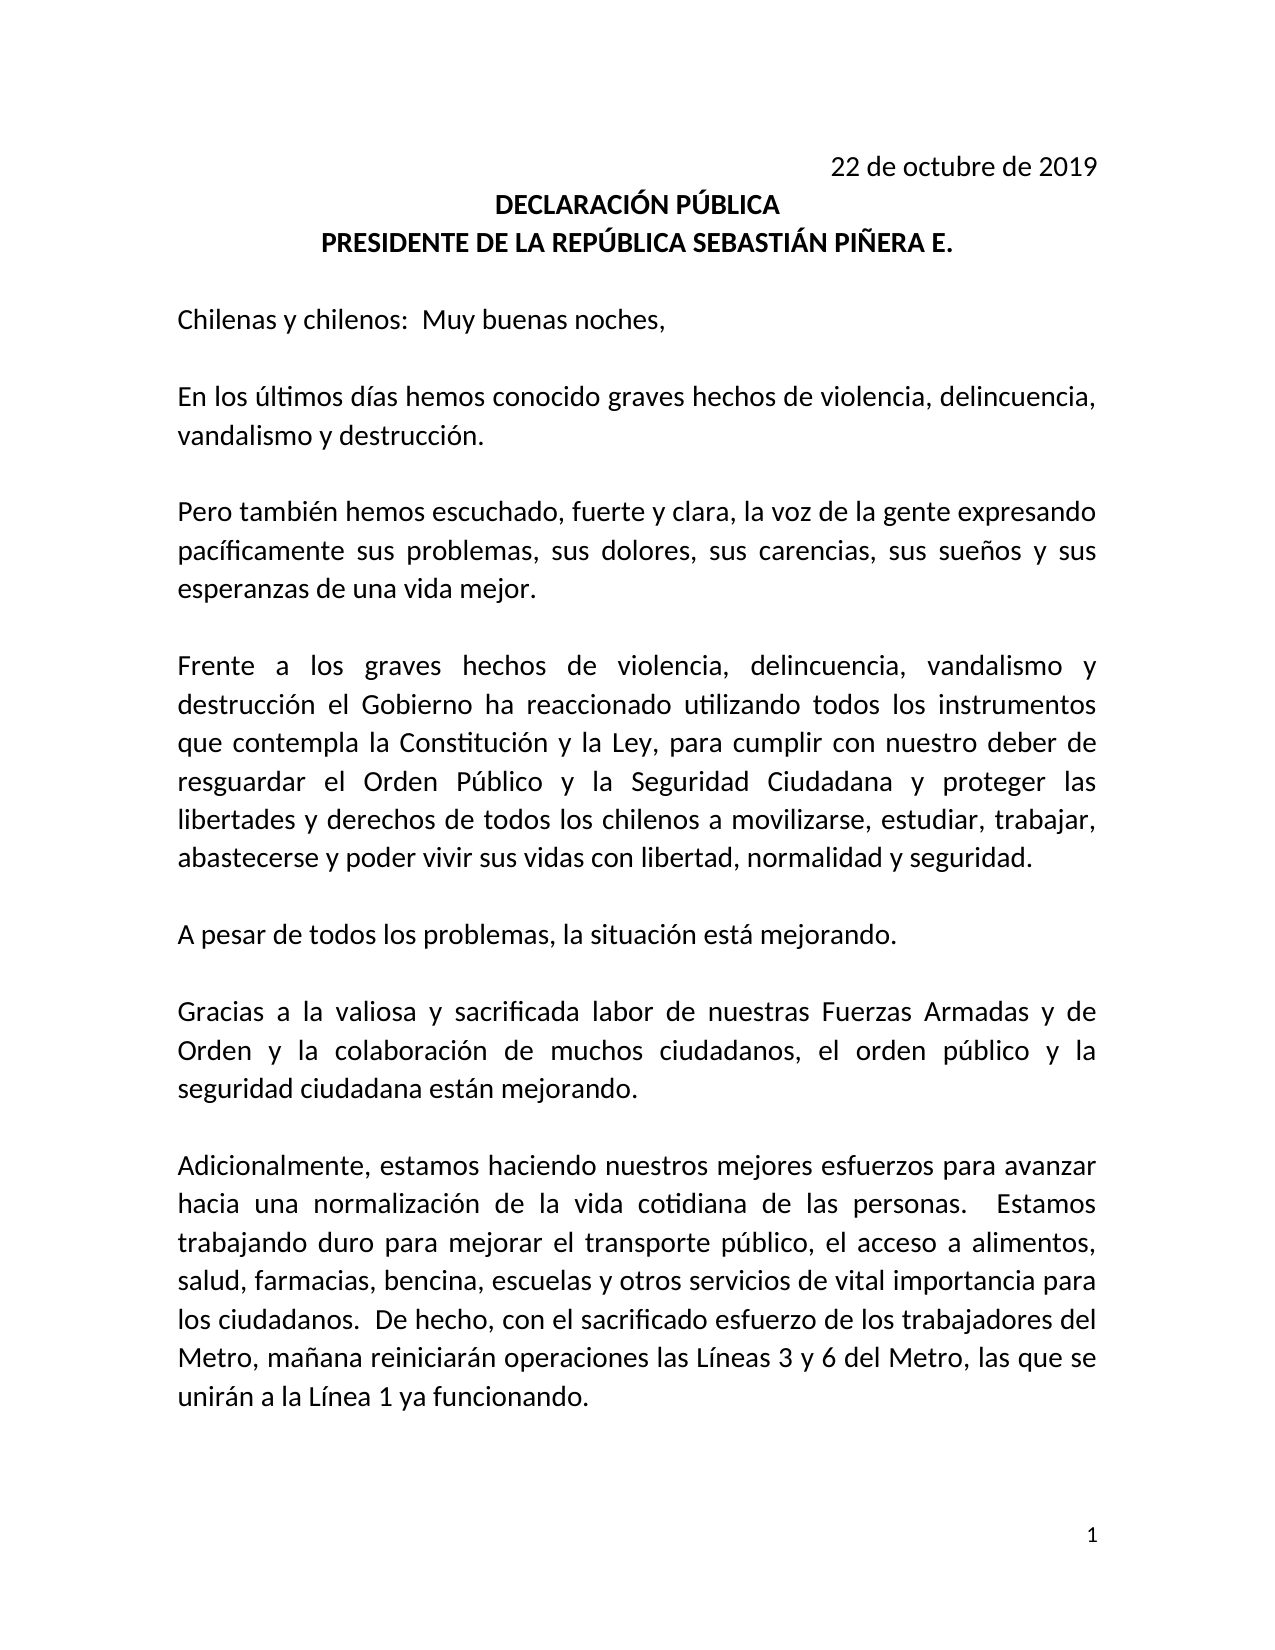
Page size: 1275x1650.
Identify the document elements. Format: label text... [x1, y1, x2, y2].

text Frente a los graves hechos de violencia, delincuencia, vandalismo y destrucción el Gobierno ha reaccionado utilizando todos los instrumentos que contempla la Constitución y la Ley, para cumplir con nuestro deber de resguardar el Orden Público y la Seguridad Ciudadana y proteger las libertades y derechos de todos los chilenos a movilizarse, estudiar, trabajar, abastecerse y poder vivir sus vidas con libertad, normalidad y seguridad. [177, 647, 1098, 875]
text 22 de octubre de 2019 [177, 148, 1098, 183]
text En los últimos días hemos conocido graves hechos de violencia, delincuencia, vandalismo y destrucción. [177, 378, 1098, 452]
text PRESIDENTE DE LA REPÚBLICA SEBASTIÁN PIÑERA E. [177, 224, 1098, 260]
text Pero también hemos escuchado, fuerte y clara, la voz de la gente expresando pacíficamente sus problemas, sus dolores, sus carencias, sus sueños y sus esperanzas de una vida mejor. [177, 493, 1098, 606]
text A pesar de todos los problemas, la situación está mejorando. [177, 916, 1098, 952]
text DECLARACIÓN PÚBLICA [177, 186, 1098, 222]
text Chilenas y chilenos: Muy buenas noches, [177, 301, 1098, 337]
text Adicionalmente, estamos haciendo nuestros mejores esfuerzos para avanzar hacia una normalización de la vida cotidiana de las personas. Estamos trabajando duro para mejorar el transporte público, el acceso a alimentos, salud, farmacias, bencina, escuelas y otros servicios de vital importancia para los ciudadanos. De hecho, con el sacrificado esfuerzo de los trabajadores del Metro, mañana reiniciarán operaciones las Líneas 3 y 6 del Metro, las que se unirán a la Línea 1 ya funcionando. [177, 1147, 1098, 1413]
text Gracias a la valiosa y sacrificada labor de nuestras Fuerzas Armadas y de Orden y la colaboración de muchos ciudadanos, el orden público y la seguridad ciudadana están mejorando. [177, 993, 1098, 1106]
